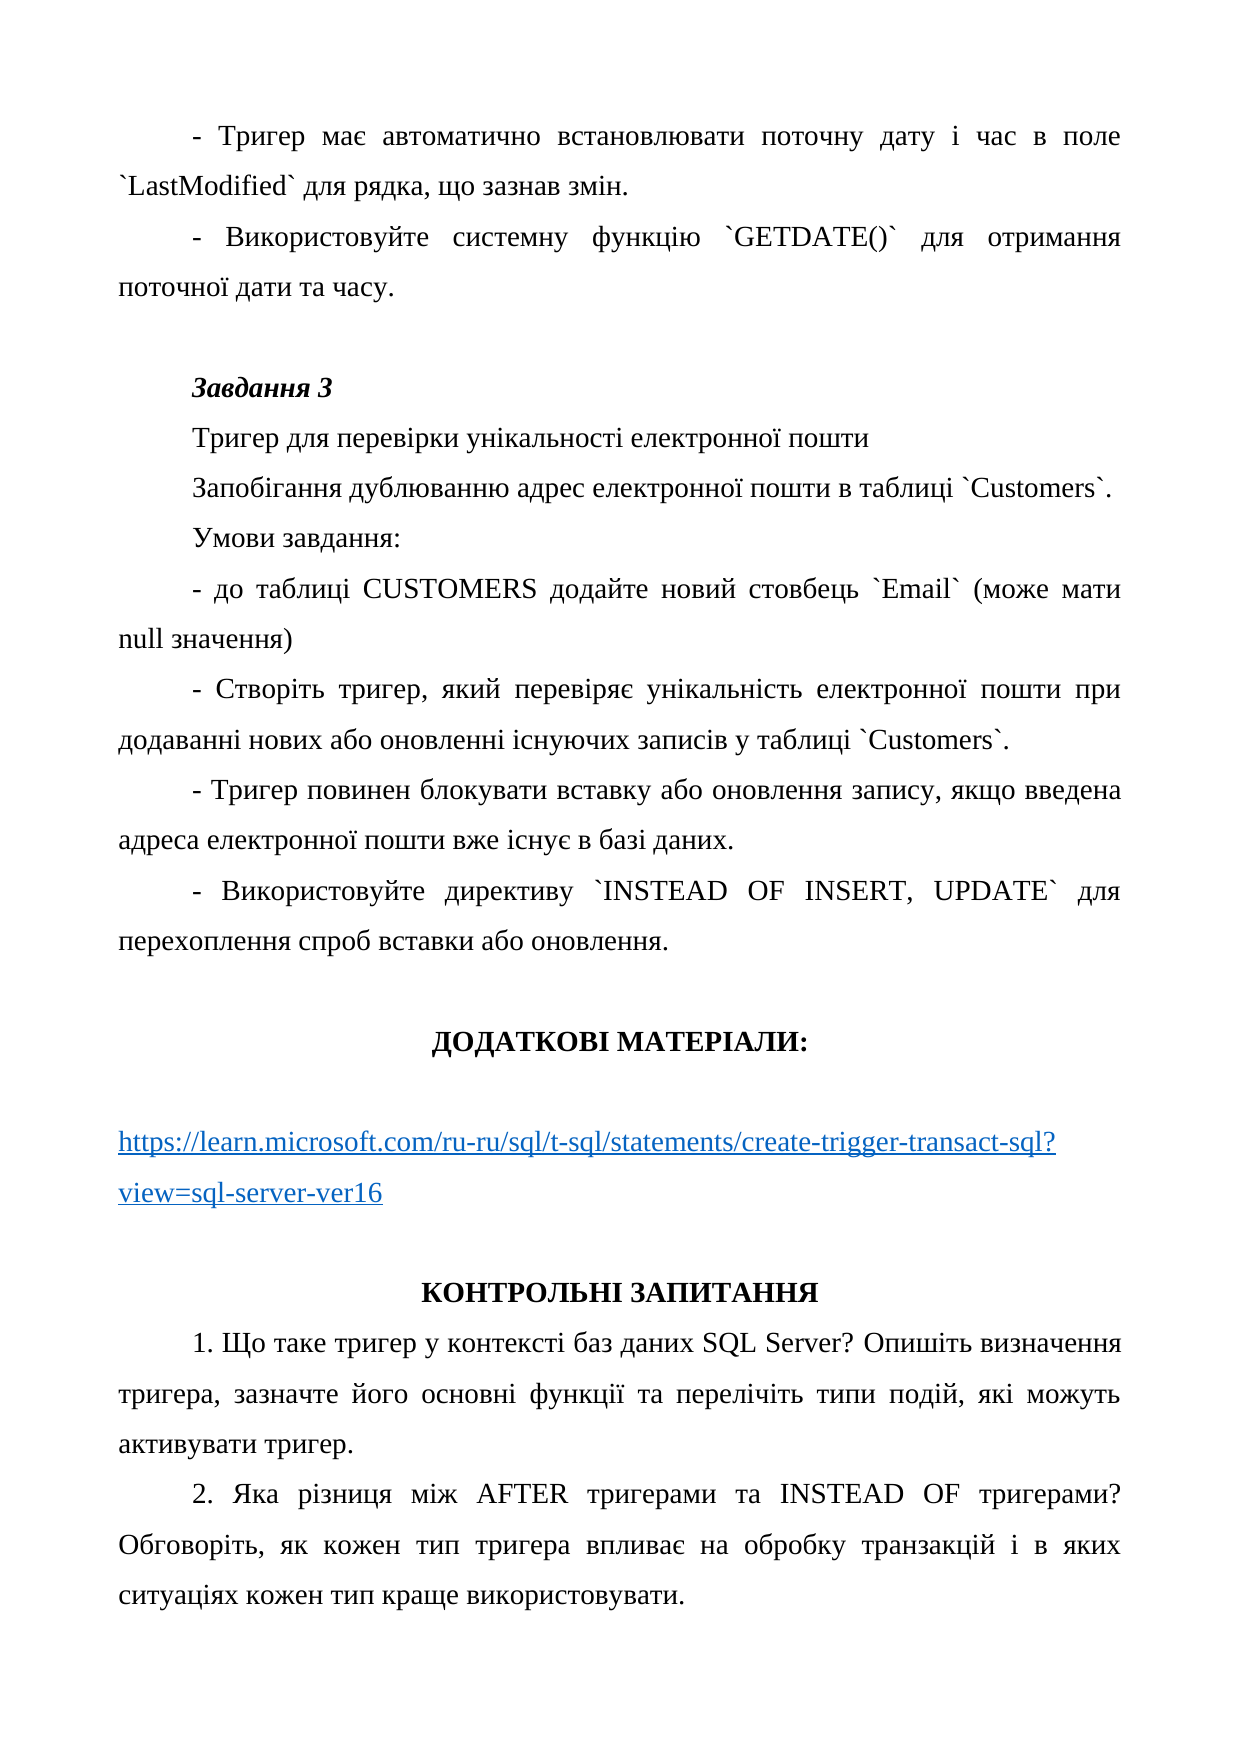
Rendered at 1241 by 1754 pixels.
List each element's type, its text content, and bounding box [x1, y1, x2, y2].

text Завдання 3 [118, 370, 1122, 403]
list 1. Що таке тригер у контексті баз даних SQL Server? Опишіть визначення тригера, зазначте його основні функції та перелічіть типи подій, які можуть активувати тригер. [118, 1326, 1122, 1460]
text - Тригер повинен блокувати вставку або оновлення запису, якщо введена адреса електронної пошти вже існує в базі даних. [118, 772, 1122, 856]
text - Використовуйте директиву `INSTEAD OF INSERT, UPDATE` для перехоплення спроб вставки або оновлення. [118, 873, 1122, 957]
text - до таблиці CUSTOMERS додайте новий стовбець `Email` (може мати null значення) [118, 571, 1122, 655]
text Умови завдання: [118, 521, 1122, 554]
text - Створіть тригер, який перевіряє унікальність електронної пошти при додаванні нових або оновленні існуючих записів у таблиці `Customers`. [118, 672, 1122, 755]
list https://learn.microsoft.com/ru-ru/sql/t-sql/statements/create-trigger-transact-sql?view=sql-server-ver16 [118, 1124, 1122, 1208]
list 2. Яка різниця між AFTER тригерами та INSTEAD OF тригерами? Обговоріть, як кожен тип тригера впливає на обробку транзакцій і в яких ситуаціях кожен тип краще використовувати. [118, 1477, 1122, 1611]
text Тригер для перевірки унікальності електронної пошти [118, 420, 1122, 453]
text ДОДАТКОВІ МАТЕРІАЛИ: [118, 1024, 1122, 1057]
text - Тригер має автоматично встановлювати поточну дату і час в поле `LastModified` для рядка, що зазнав змін. [118, 118, 1122, 202]
text - Використовуйте системну функцію `GETDATE()` для отримання поточної дати та часу. [118, 219, 1122, 303]
text Запобігання дублюванню адрес електронної пошти в таблиці `Customers`. [118, 470, 1122, 504]
list КОНТРОЛЬНІ ЗАПИТАННЯ [118, 1275, 1122, 1309]
